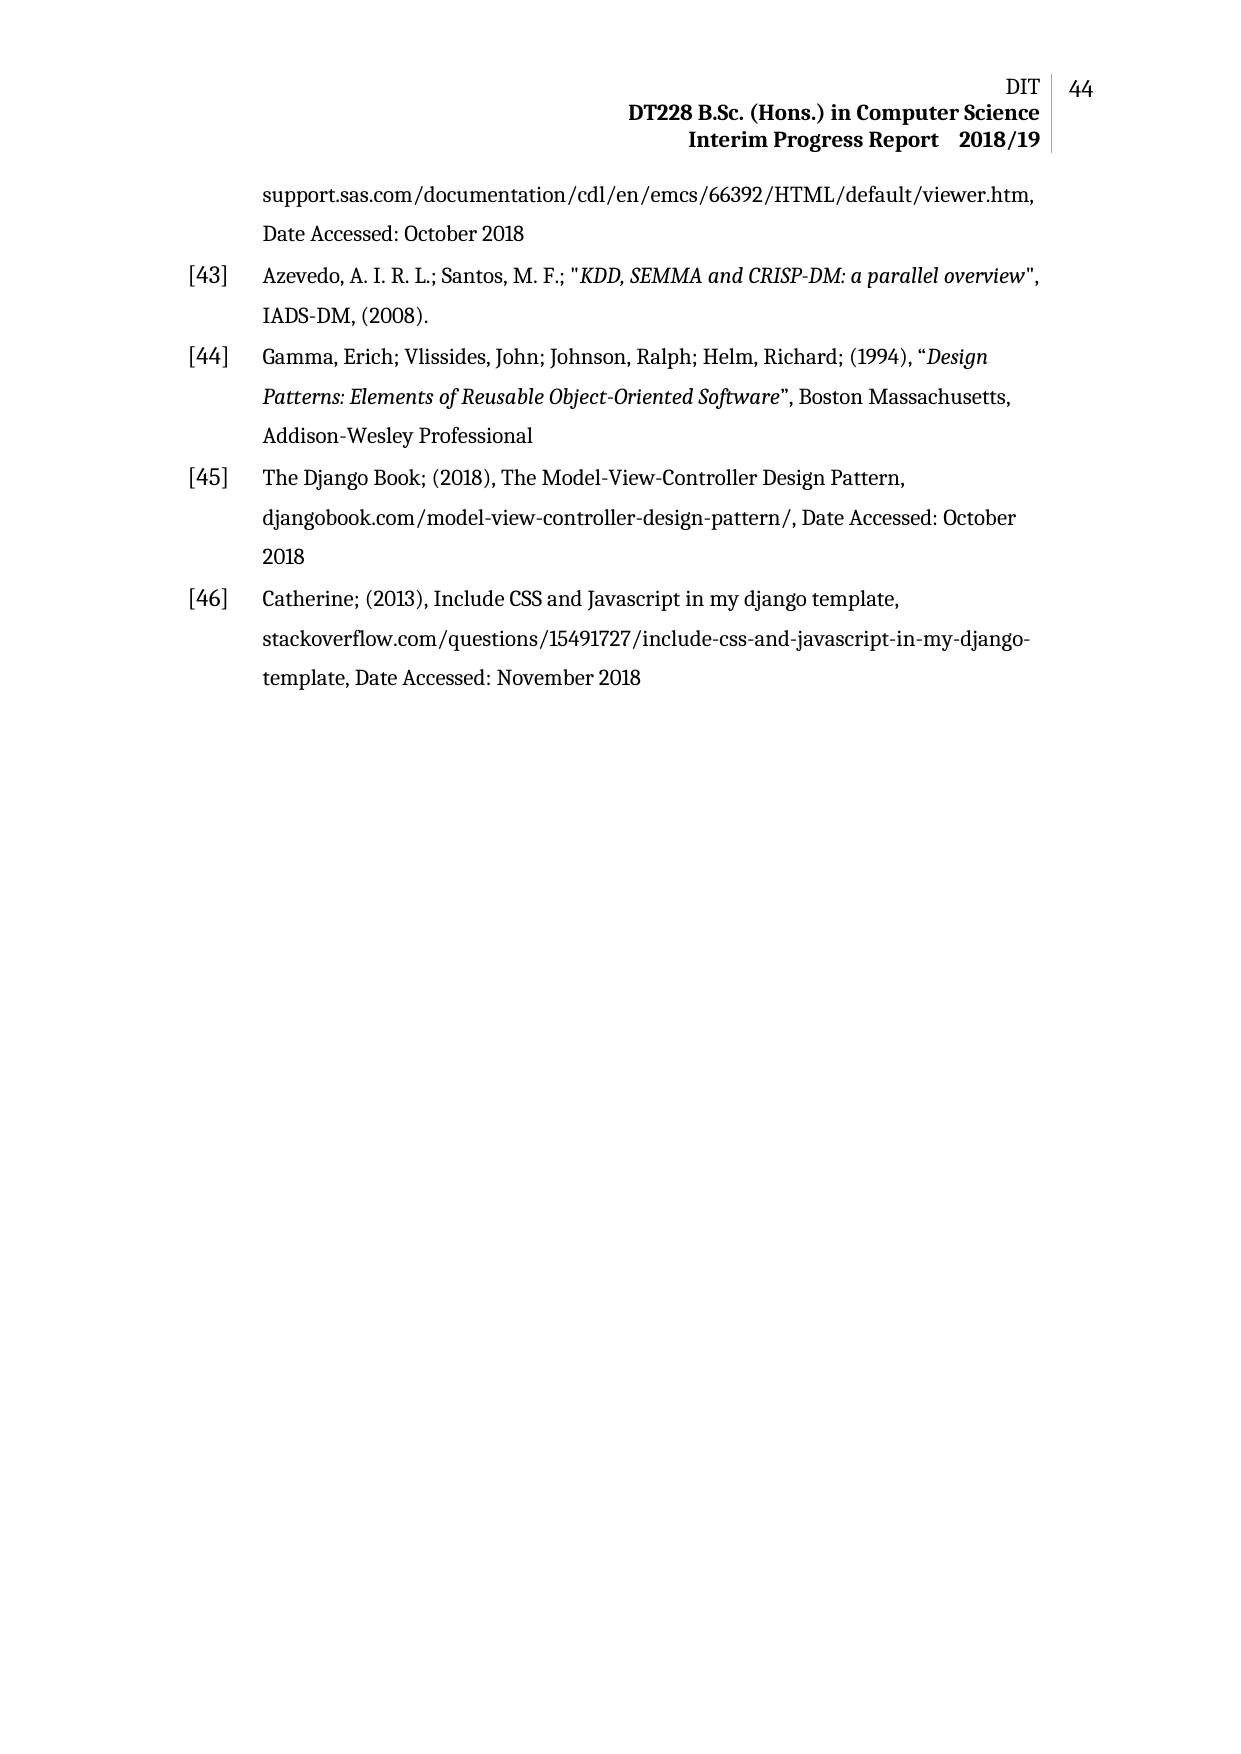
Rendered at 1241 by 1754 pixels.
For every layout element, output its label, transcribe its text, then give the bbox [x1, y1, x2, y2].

list Gamma, Erich; Vlissides, John; Johnson, Ralph; Helm, Richard; (1994), “Design Patterns: Elements of Reusable Object-Oriented Software”, Boston Massachusetts, Addison-Wesley Professional [187, 342, 1053, 449]
list Azevedo, A. I. R. L.; Santos, M. F.; "KDD, SEMMA and CRISP-DM: a parallel overview", IADS-DM, (2008). [187, 261, 1053, 329]
list Catherine; (2013), Include CSS and Javascript in my django template, stackoverflow.com/questions/15491727/include-css-and-javascript-in-my-django-template, Date Accessed: November 2018 [187, 583, 1053, 691]
list The Django Book; (2018), The Model-View-Controller Design Pattern, djangobook.com/model-view-controller-design-pattern/, Date Accessed: October 2018 [187, 463, 1053, 570]
